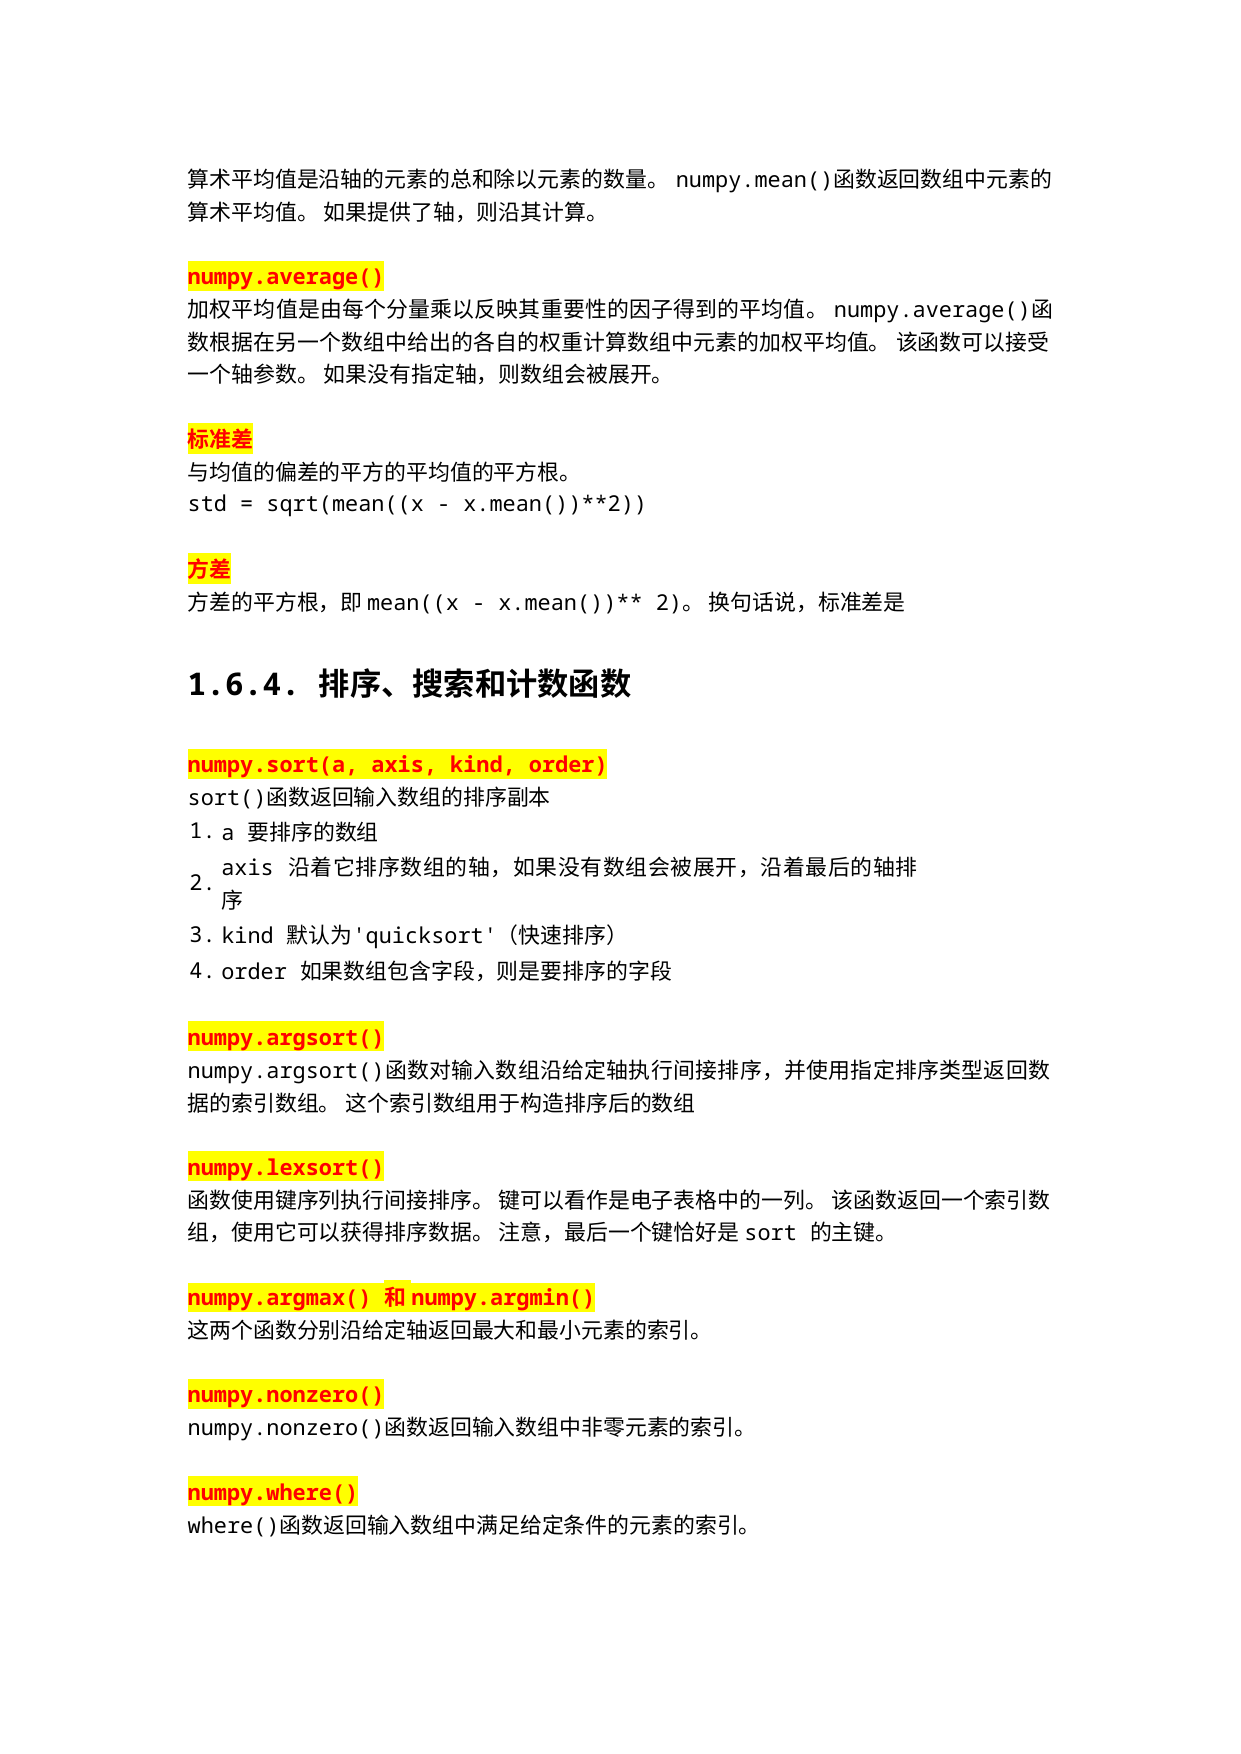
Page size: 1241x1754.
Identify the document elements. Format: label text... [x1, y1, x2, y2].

text numpy.nonzero()函数返回输入数组中非零元素的索引。 [187, 1410, 1053, 1443]
text numpy.nonzero() [187, 1378, 1053, 1410]
text std = sqrt(mean((x - x.mean())**2)) [187, 487, 1053, 519]
text numpy.where() [187, 1475, 1053, 1508]
table_cell 4. [188, 952, 219, 988]
text where()函数返回输入数组中满足给定条件的元素的索引。 [187, 1508, 1053, 1540]
text 方差 [187, 552, 1053, 584]
text numpy.argmax() 和 numpy.argmin() [187, 1280, 1053, 1313]
subtitle 排序、搜索和计数函数 [187, 649, 1053, 714]
text numpy.sort(a, axis, kind, order) [187, 748, 1053, 780]
text 加权平均值是由每个分量乘以反映其重要性的因子得到的平均值。 numpy.average()函数根据在另一个数组中给出的各自的权重计算数组中元素的加权平均值。 该函数可以接受一个轴参数。 如果没有指定轴，则数组会被展开。 [187, 292, 1053, 389]
table_cell kind 默认为'quicksort'（快速排序） [219, 916, 921, 952]
table_cell 3. [188, 916, 219, 952]
text 算术平均值是沿轴的元素的总和除以元素的数量。 numpy.mean()函数返回数组中元素的算术平均值。 如果提供了轴，则沿其计算。 [187, 162, 1053, 227]
table_cell 2. [188, 848, 219, 916]
text sort()函数返回输入数组的排序副本 [187, 780, 1053, 813]
text 方差的平方根，即mean((x - x.mean())** 2)。 换句话说，标准差是 [187, 584, 1053, 617]
table_header a 要排序的数组 [219, 813, 921, 848]
text numpy.average() [187, 259, 1053, 292]
text numpy.lexsort() [187, 1150, 1053, 1183]
table_cell axis 沿着它排序数组的轴，如果没有数组会被展开，沿着最后的轴排序 [219, 848, 921, 916]
table_cell order 如果数组包含字段，则是要排序的字段 [219, 952, 921, 988]
table_header 1. [188, 813, 219, 848]
text 与均值的偏差的平方的平均值的平方根。 [187, 454, 1053, 487]
text numpy.argsort()函数对输入数组沿给定轴执行间接排序，并使用指定排序类型返回数据的索引数组。 这个索引数组用于构造排序后的数组 [187, 1053, 1053, 1118]
text 函数使用键序列执行间接排序。 键可以看作是电子表格中的一列。 该函数返回一个索引数组，使用它可以获得排序数据。 注意，最后一个键恰好是 sort 的主键。 [187, 1183, 1053, 1248]
text 标准差 [187, 422, 1053, 454]
text numpy.argsort() [187, 1020, 1053, 1053]
text 这两个函数分别沿给定轴返回最大和最小元素的索引。 [187, 1313, 1053, 1345]
